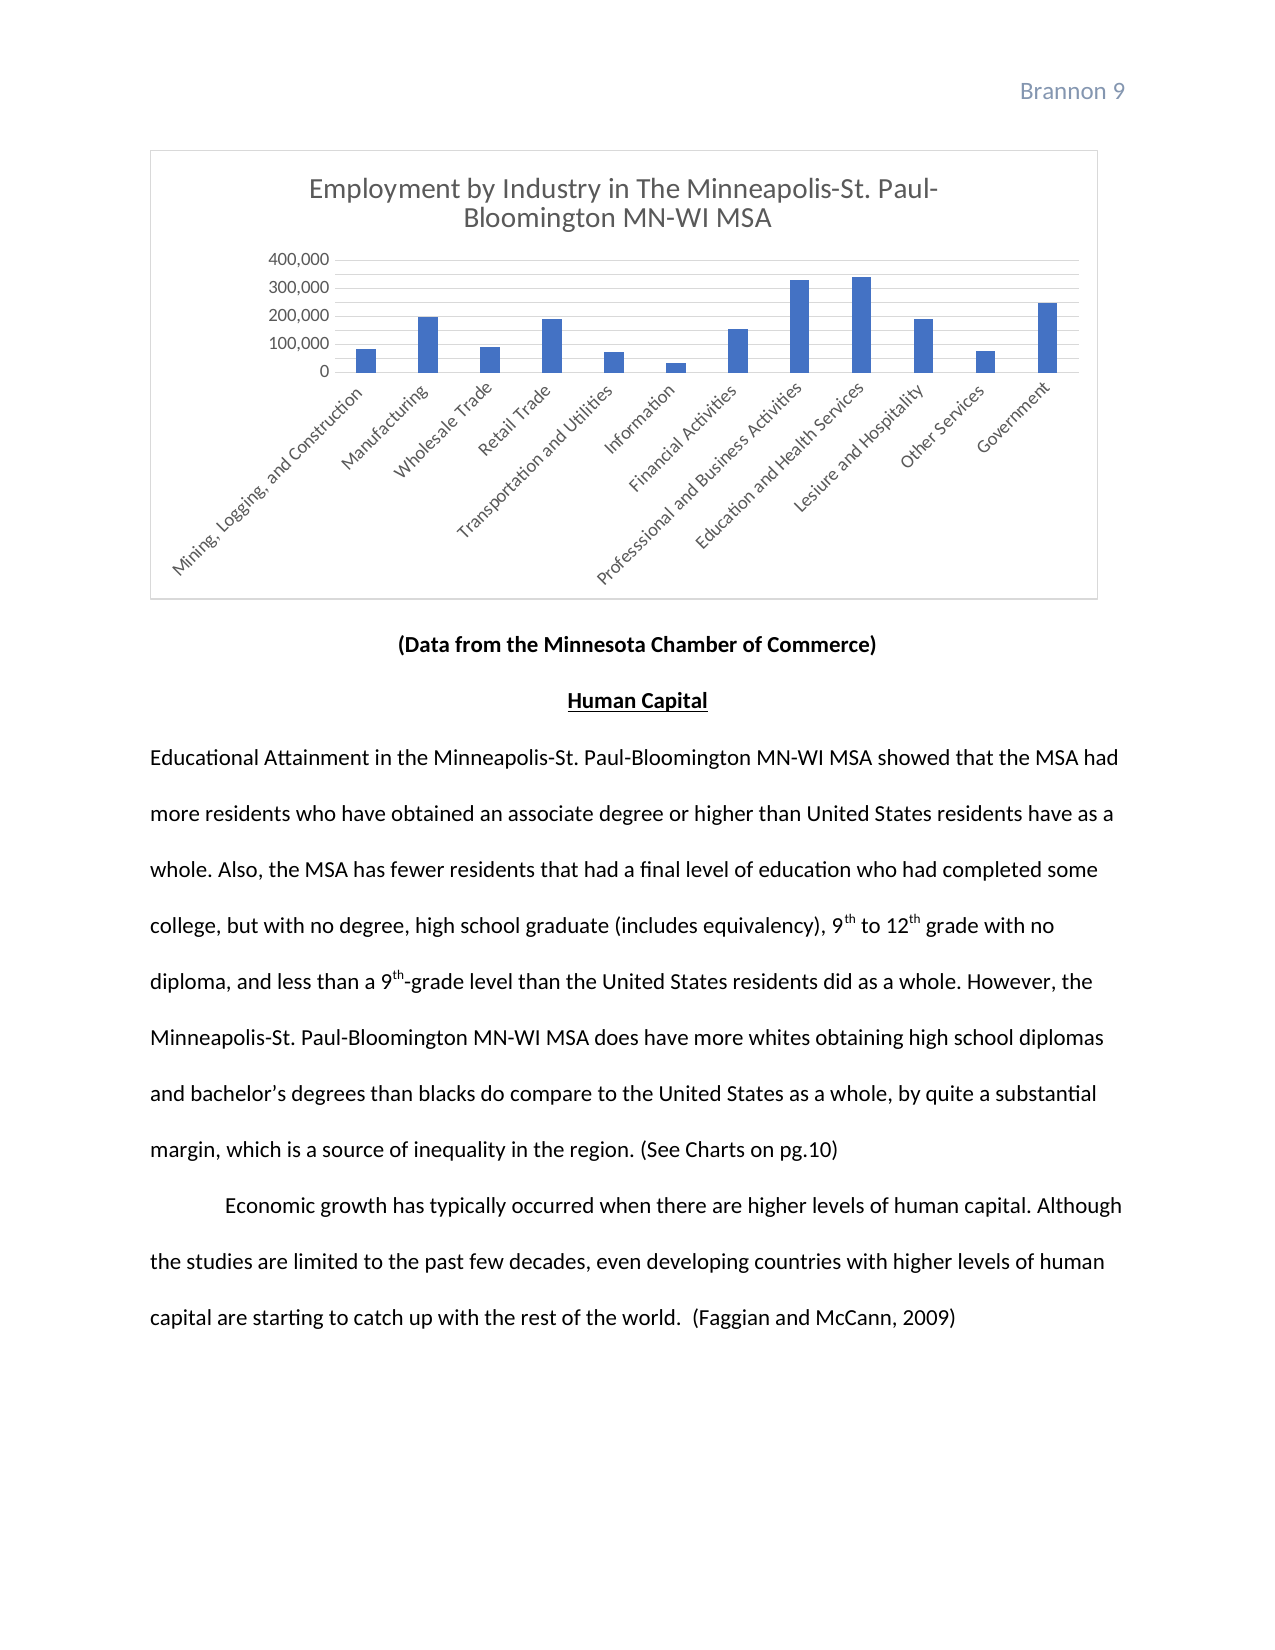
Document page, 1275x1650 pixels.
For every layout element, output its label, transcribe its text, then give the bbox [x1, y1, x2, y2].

text Educational Attainment in the Minneapolis-St. Paul-Bloomington MN-WI MSA showed that the MSA had more residents who have obtained an associate degree or higher than United States residents have as a whole. Also, the MSA has fewer residents that had a final level of education who had completed some college, but with no degree, high school graduate (includes equivalency), 9th to 12th grade with no diploma, and less than a 9th-grade level than the United States residents did as a whole. However, the Minneapolis-St. Paul-Bloomington MN-WI MSA does have more whites obtaining high school diplomas and bachelor’s degrees than blacks do compare to the United States as a whole, by quite a substantial margin, which is a source of inequality in the region. (See Charts on pg.10) Economic growth has typically occurred when there are higher levels of human capital. Although the studies are limited to the past few decades, even developing countries with higher levels of human capital are starting to catch up with the rest of the world. (Faggian and McCann, 2009) [150, 743, 1125, 1331]
text (Data from the Minnesota Chamber of Commerce) [150, 631, 1125, 658]
text Human Capital [150, 687, 1125, 714]
